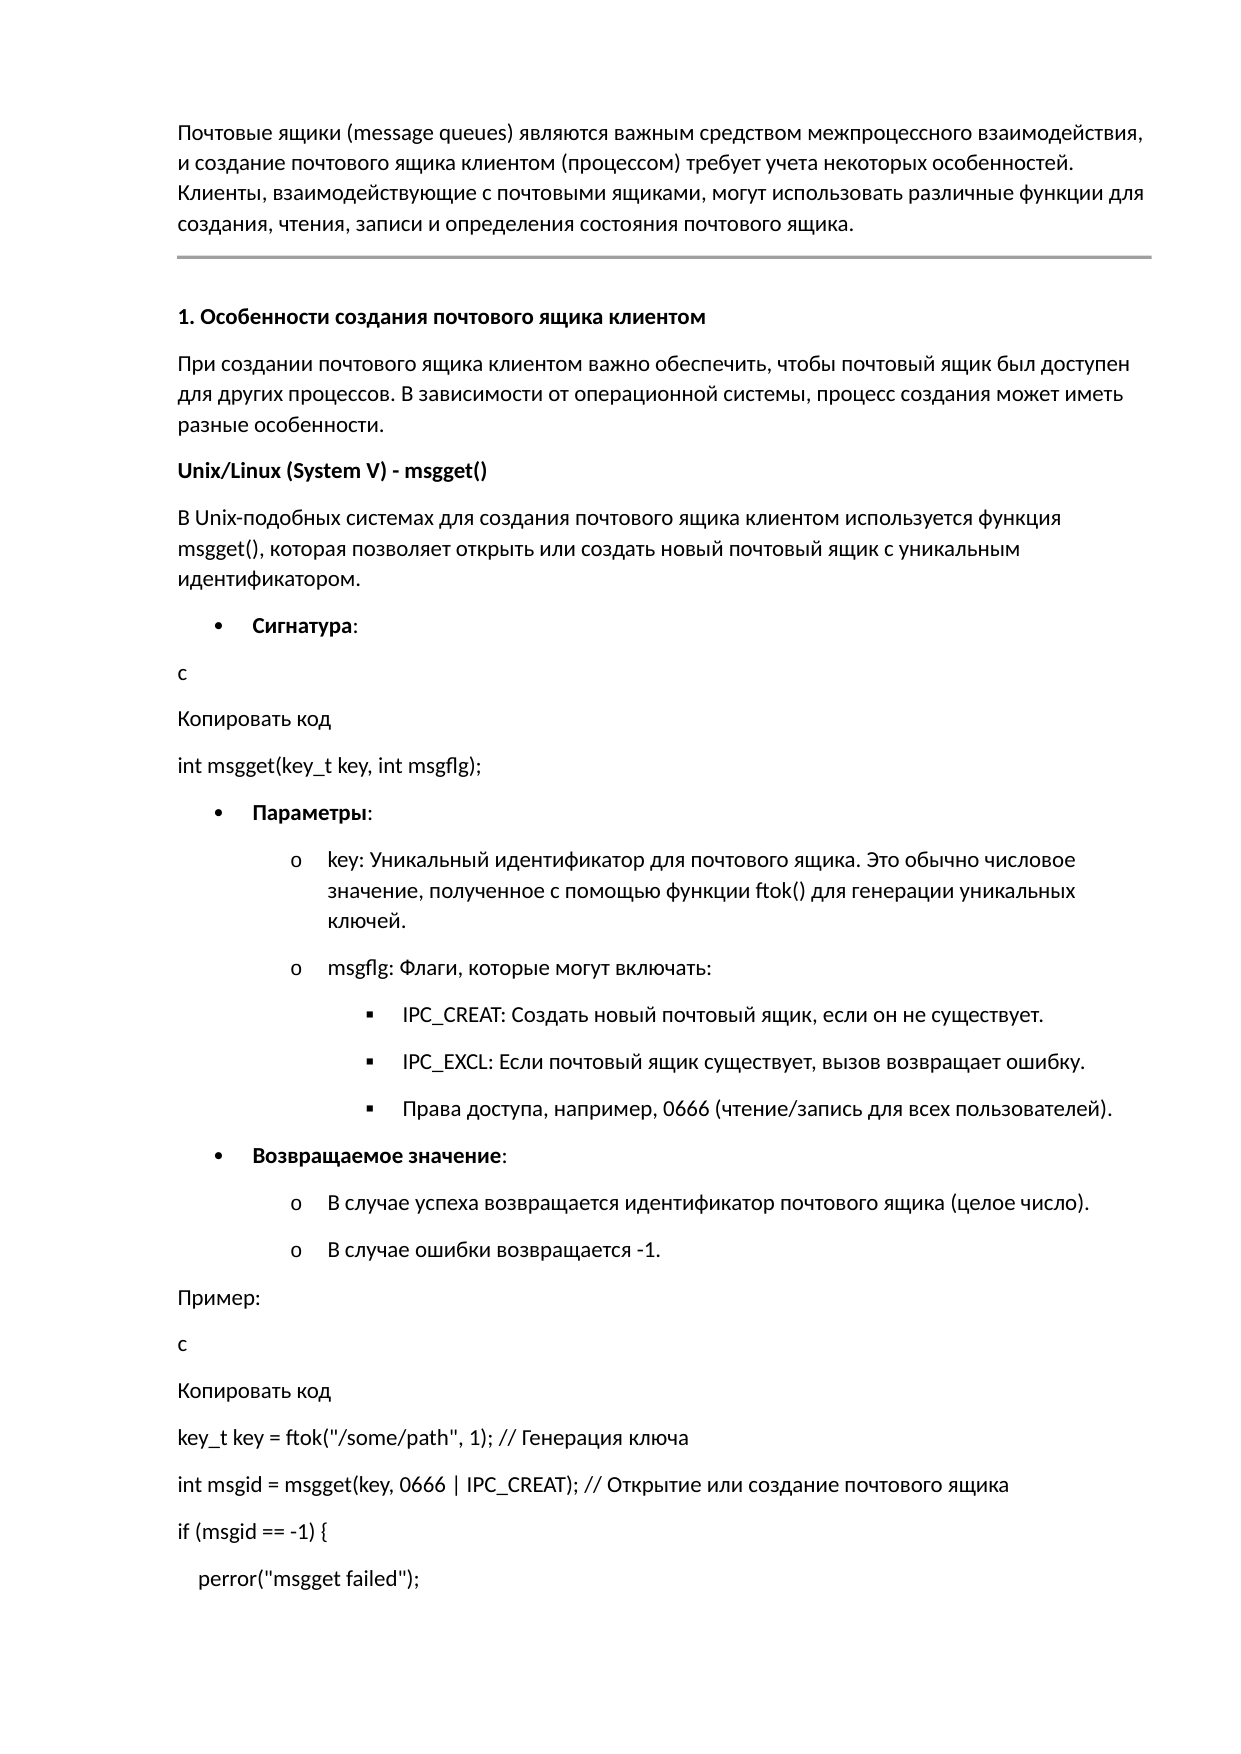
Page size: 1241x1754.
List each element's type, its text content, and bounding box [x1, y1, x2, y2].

text key_t key = ftok("/some/path", 1); // Генерация ключа [177, 1423, 1152, 1451]
list IPC_CREAT: Создать новый почтовый ящик, если он не существует. [365, 1000, 1152, 1028]
text Копировать код [177, 704, 1152, 733]
text perror("msgget failed"); [177, 1564, 1152, 1592]
list IPC_EXCL: Если почтовый ящик существует, вызов возвращает ошибку. [365, 1047, 1152, 1075]
list key: Уникальный идентификатор для почтового ящика. Это обычно числовое значение, полученное с помощью функции ftok() для генерации уникальных ключей. [290, 845, 1152, 934]
list Сигнатура: [215, 611, 1152, 639]
list В случае успеха возвращается идентификатор почтового ящика (целое число). [290, 1188, 1152, 1216]
list Возвращаемое значение: [215, 1141, 1152, 1169]
text Unix/Linux (System V) - msgget() [177, 457, 1152, 485]
text int msgid = msgget(key, 0666 | IPC_CREAT); // Открытие или создание почтового ящика [177, 1470, 1152, 1498]
text Пример: [177, 1283, 1152, 1311]
text int msgget(key_t key, int msgflg); [177, 751, 1152, 779]
text 1. Особенности создания почтового ящика клиентом [177, 302, 1152, 331]
text if (msgid == -1) { [177, 1517, 1152, 1545]
list msgflg: Флаги, которые могут включать: [290, 953, 1152, 982]
text В Unix-подобных системах для создания почтового ящика клиентом используется функция msgget(), которая позволяет открыть или создать новый почтовый ящик с уникальным идентификатором. [177, 503, 1152, 592]
text Копировать код [177, 1376, 1152, 1404]
text c [177, 1329, 1152, 1358]
list В случае ошибки возвращается -1. [290, 1235, 1152, 1264]
list Параметры: [215, 798, 1152, 826]
text Почтовые ящики (message queues) являются важным средством межпроцессного взаимодействия, и создание почтового ящика клиентом (процессом) требует учета некоторых особенностей. Клиенты, взаимодействующие с почтовыми ящиками, могут использовать различные функции для создания, чтения, записи и определения состояния почтового ящика. [177, 118, 1152, 237]
list Права доступа, например, 0666 (чтение/запись для всех пользователей). [365, 1094, 1152, 1122]
text При создании почтового ящика клиентом важно обеспечить, чтобы почтовый ящик был доступен для других процессов. В зависимости от операционной системы, процесс создания может иметь разные особенности. [177, 349, 1152, 438]
text c [177, 658, 1152, 686]
